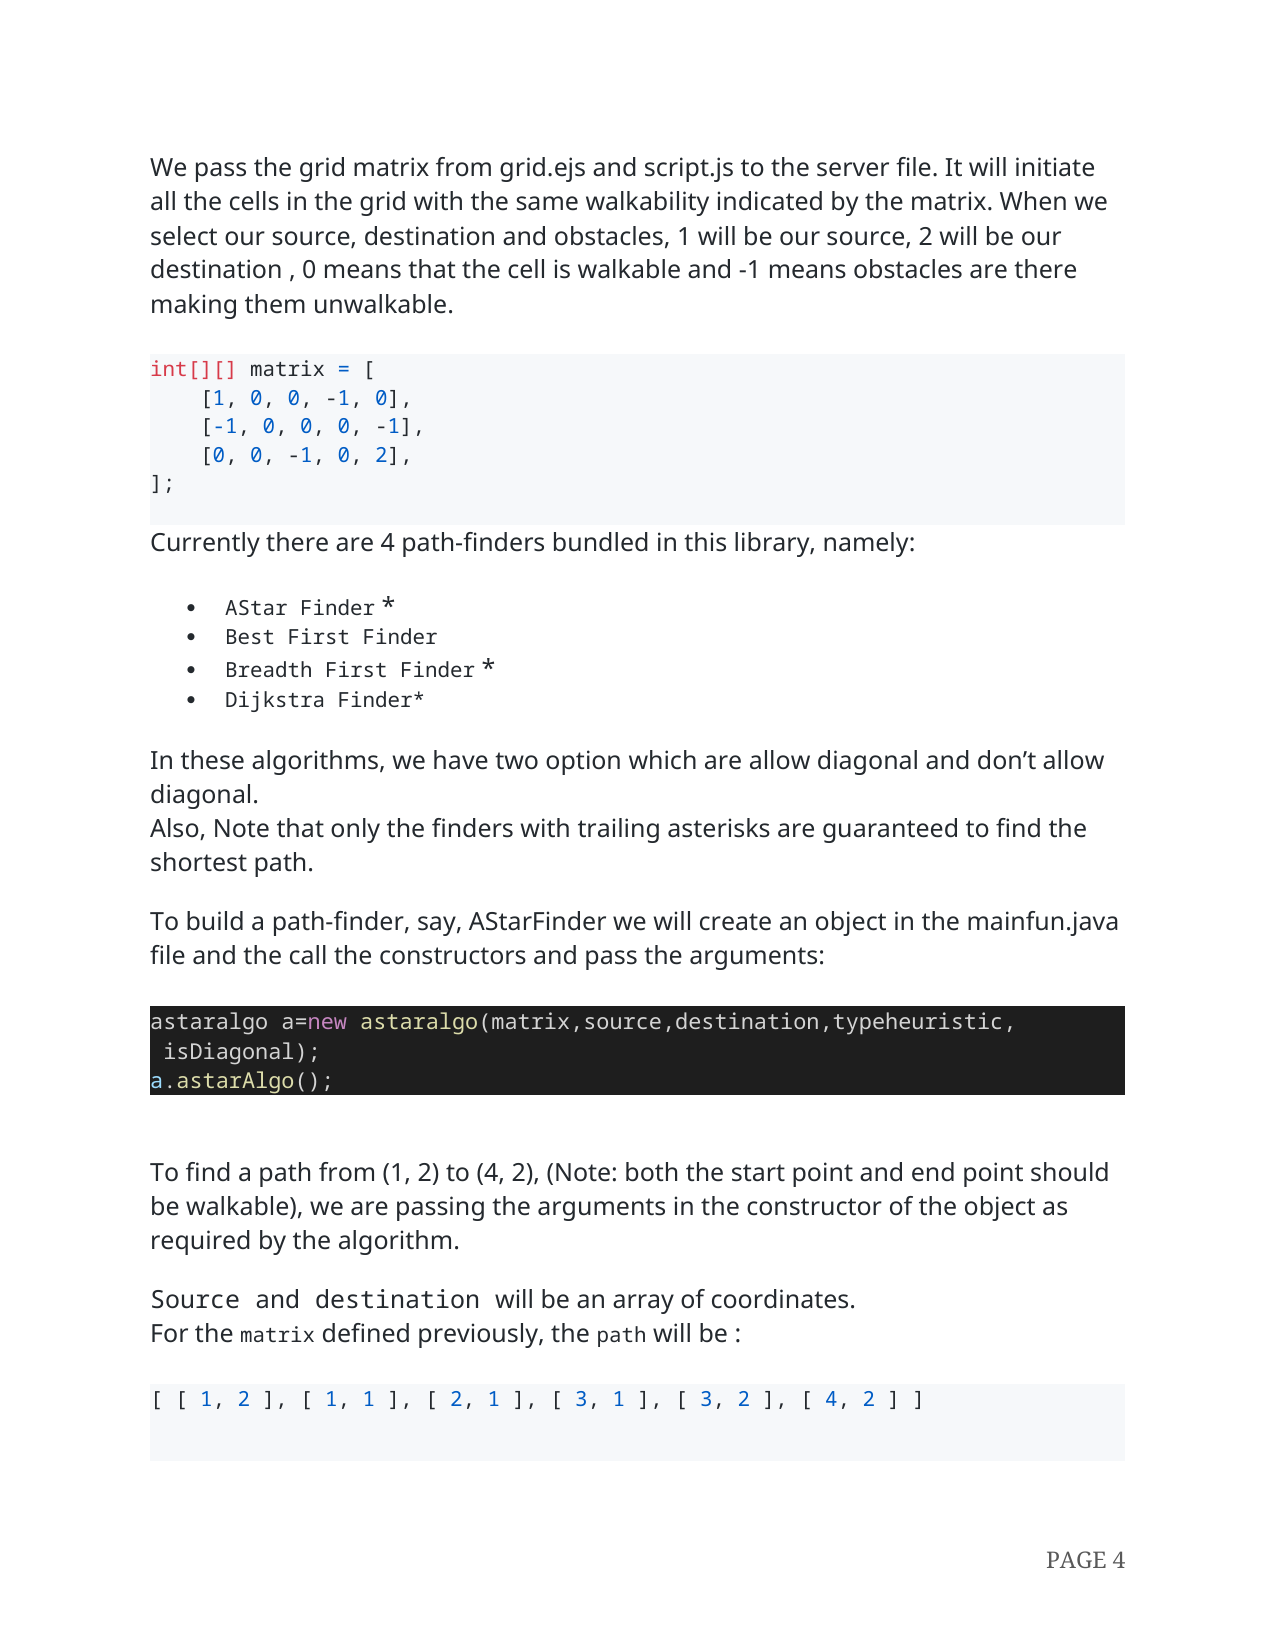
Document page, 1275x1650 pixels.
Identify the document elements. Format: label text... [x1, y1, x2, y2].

list Best First Finder [187, 622, 1125, 651]
text To find a path from (1, 2) to (4, 2), (Note: both the start point and end point should be walkable), we are passing the arguments in the constructor of the object as required by the algorithm. [150, 1154, 1125, 1256]
list AStar Finder * [187, 588, 1125, 622]
text Currently there are 4 path-finders bundled in this library, namely: [150, 525, 1125, 559]
text [0, 0, -1, 0, 2], [150, 440, 1125, 468]
text In these algorithms, we have two option which are allow diagonal and don’t allow diagonal. [150, 742, 1125, 811]
text [-1, 0, 0, 0, -1], [150, 411, 1125, 440]
text To build a path-finder, say, AStarFinder we will create an object in the mainfun.java file and the call the constructors and pass the arguments: [150, 904, 1125, 972]
text int[][] matrix = [ [150, 354, 1125, 383]
list Breadth First Finder * [187, 651, 1125, 685]
text ]; [150, 468, 1125, 497]
text astaralgo a=new astaralgo(matrix,source,destination,typeheuristic, [150, 1006, 1125, 1036]
text Also, Note that only the finders with trailing asterisks are guaranteed to find the shortest path. [150, 811, 1125, 879]
list Dijkstra Finder* [187, 685, 1125, 713]
text isDiagonal); [150, 1036, 1125, 1065]
text Source and destination will be an array of coordinates. [150, 1281, 1125, 1316]
text We pass the grid matrix from grid.ejs and script.js to the server file. It will initiate all the cells in the grid with the same walkability indicated by the matrix. When we select our source, destination and obstacles, 1 will be our source, 2 will be our destination , 0 means that the cell is walkable and -1 means obstacles are there making them unwalkable. [150, 150, 1125, 320]
text [ [ 1, 2 ], [ 1, 1 ], [ 2, 1 ], [ 3, 1 ], [ 3, 2 ], [ 4, 2 ] ] [150, 1384, 1125, 1412]
text For the matrix defined previously, the path will be : [150, 1316, 1125, 1349]
text a.astarAlgo(); [150, 1065, 1125, 1095]
text [1, 0, 0, -1, 0], [150, 383, 1125, 411]
